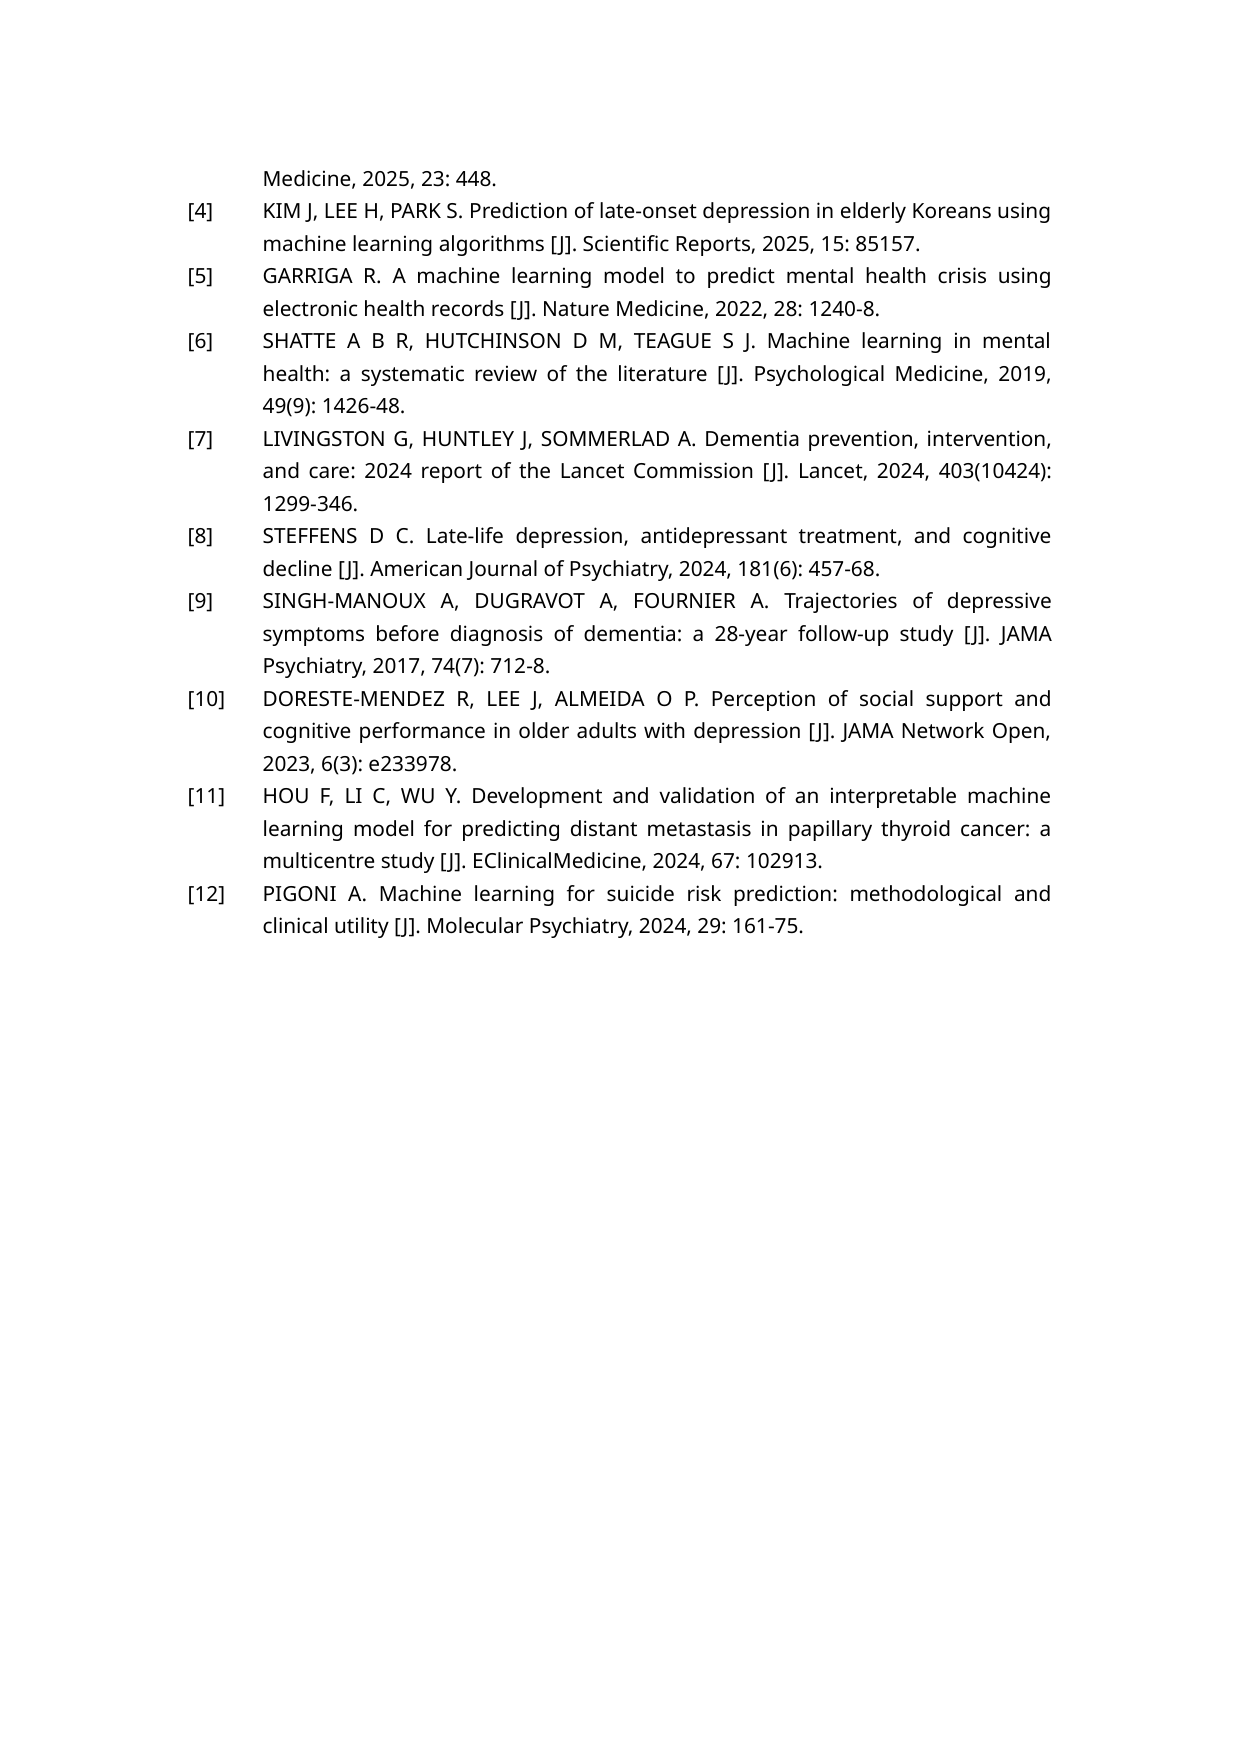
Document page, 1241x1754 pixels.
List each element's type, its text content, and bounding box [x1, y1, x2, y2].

text [11] HOU F, LI C, WU Y. Development and validation of an interpretable machine learning model for predicting distant metastasis in papillary thyroid cancer: a multicentre study [J]. EClinicalMedicine, 2024, 67: 102913. [187, 779, 1053, 877]
text [8] STEFFENS D C. Late-life depression, antidepressant treatment, and cognitive decline [J]. American Journal of Psychiatry, 2024, 181(6): 457-68. [187, 519, 1053, 584]
text [10] DORESTE-MENDEZ R, LEE J, ALMEIDA O P. Perception of social support and cognitive performance in older adults with depression [J]. JAMA Network Open, 2023, 6(3): e233978. [187, 682, 1053, 779]
text [5] GARRIGA R. A machine learning model to predict mental health crisis using electronic health records [J]. Nature Medicine, 2022, 28: 1240-8. [187, 259, 1053, 324]
text [9] SINGH-MANOUX A, DUGRAVOT A, FOURNIER A. Trajectories of depressive symptoms before diagnosis of dementia: a 28-year follow-up study [J]. JAMA Psychiatry, 2017, 74(7): 712-8. [187, 584, 1053, 682]
text [4] KIM J, LEE H, PARK S. Prediction of late-onset depression in elderly Koreans using machine learning algorithms [J]. Scientific Reports, 2025, 15: 85157. [187, 194, 1053, 259]
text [187, 162, 1053, 194]
text [7] LIVINGSTON G, HUNTLEY J, SOMMERLAD A. Dementia prevention, intervention, and care: 2024 report of the Lancet Commission [J]. Lancet, 2024, 403(10424): 1299-346. [187, 422, 1053, 519]
text [12] PIGONI A. Machine learning for suicide risk prediction: methodological and clinical utility [J]. Molecular Psychiatry, 2024, 29: 161-75. [187, 877, 1053, 942]
text [6] SHATTE A B R, HUTCHINSON D M, TEAGUE S J. Machine learning in mental health: a systematic review of the literature [J]. Psychological Medicine, 2019, 49(9): 1426-48. [187, 324, 1053, 422]
